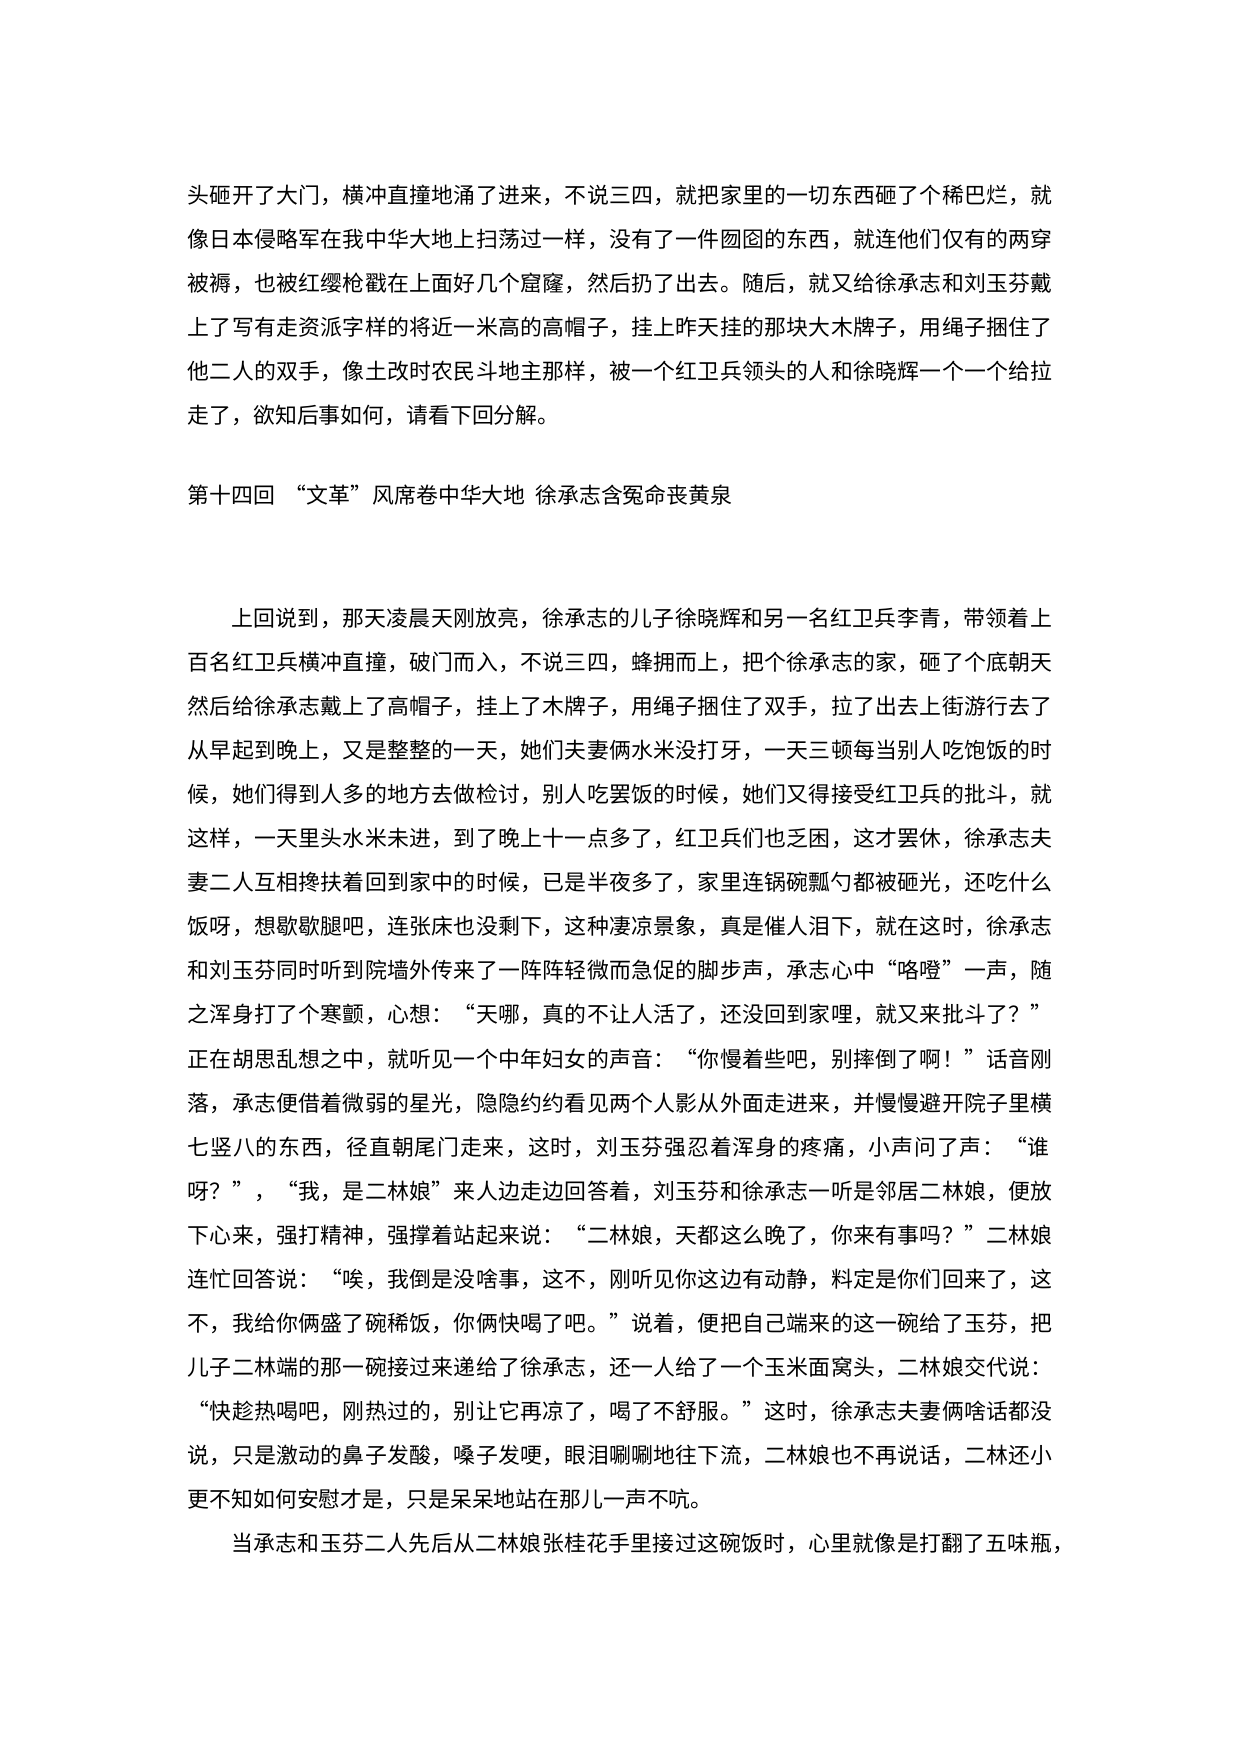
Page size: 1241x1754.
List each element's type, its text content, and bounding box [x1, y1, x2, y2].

subtitle 第十四回 “文革”风席卷中华大地 徐承志含冤命丧黄泉 [187, 472, 1053, 516]
